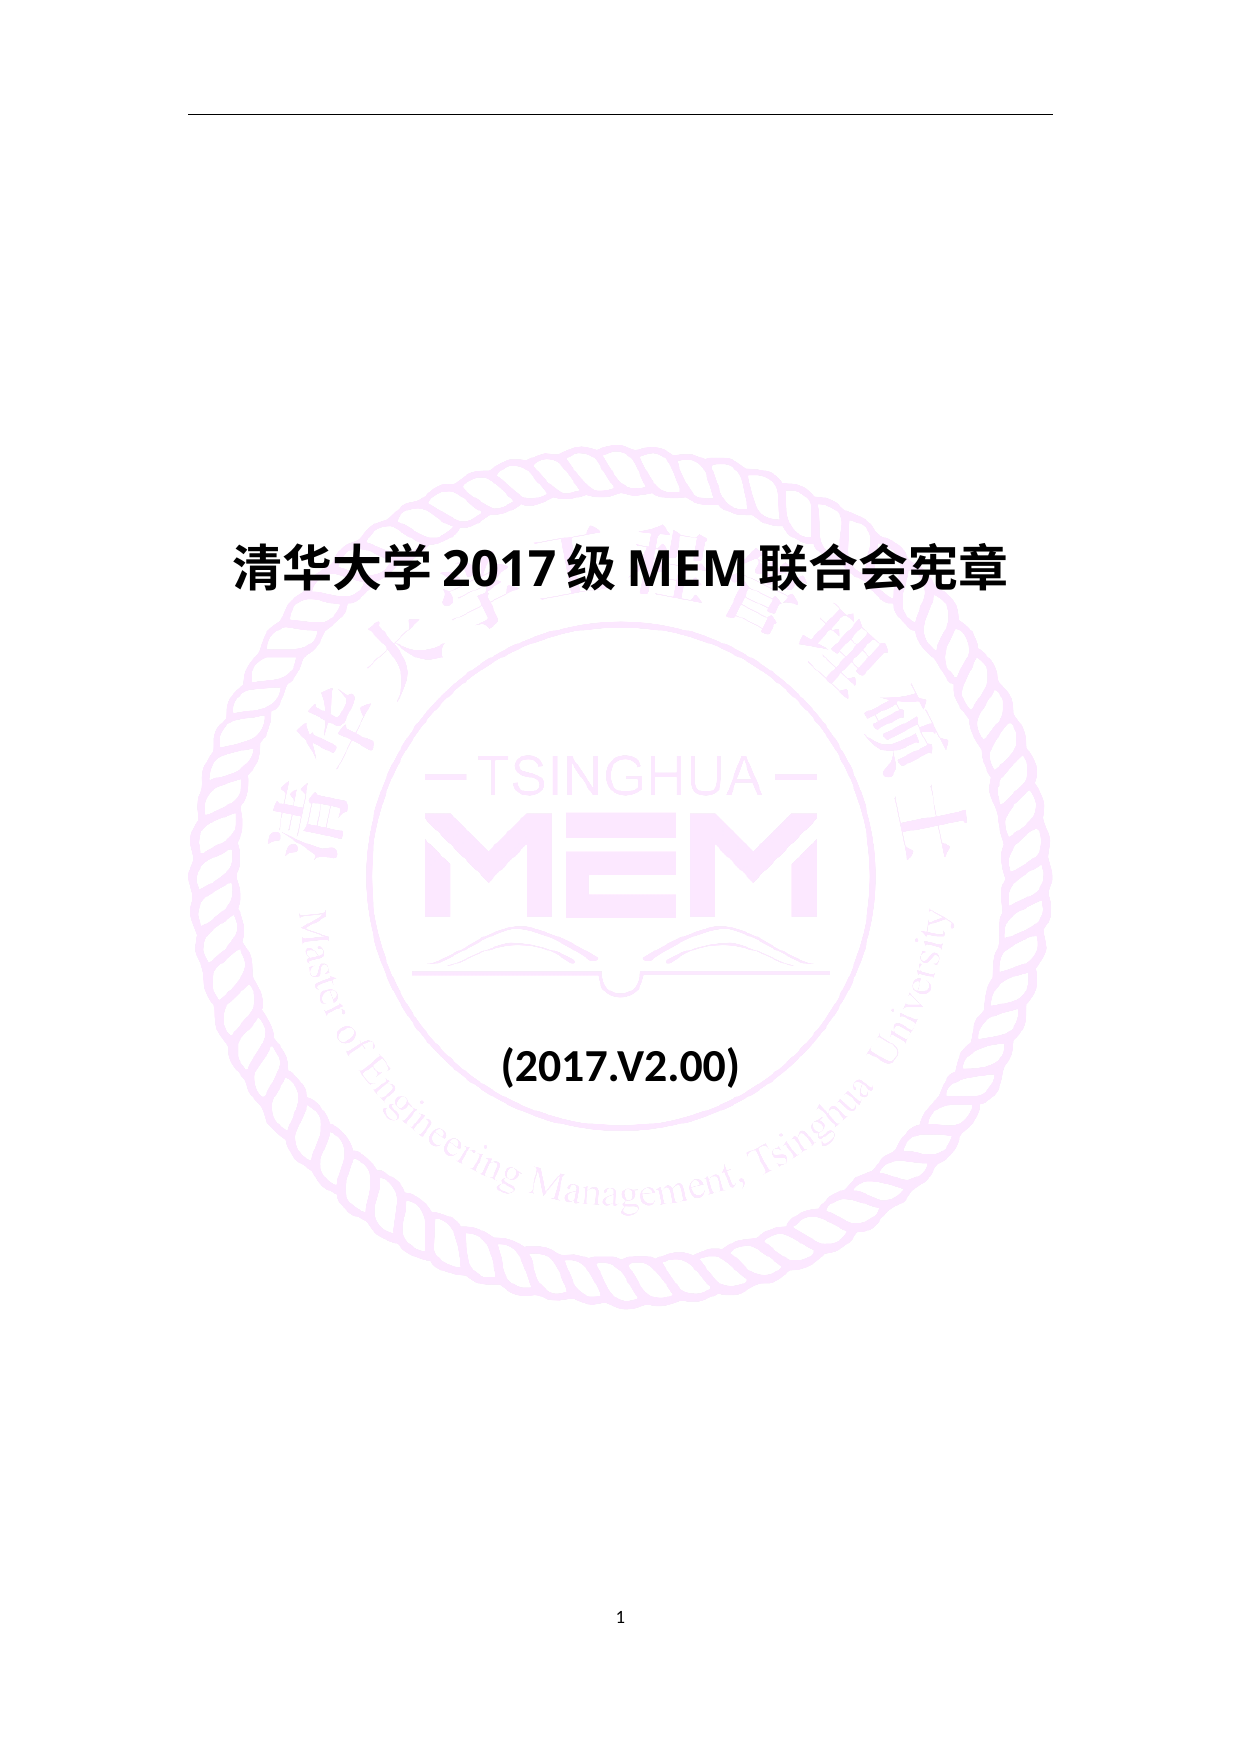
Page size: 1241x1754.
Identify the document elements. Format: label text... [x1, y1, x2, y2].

text 清华大学2017级MEM联合会宪章 [187, 516, 1053, 614]
text (2017.V2.00) [187, 1033, 1053, 1098]
